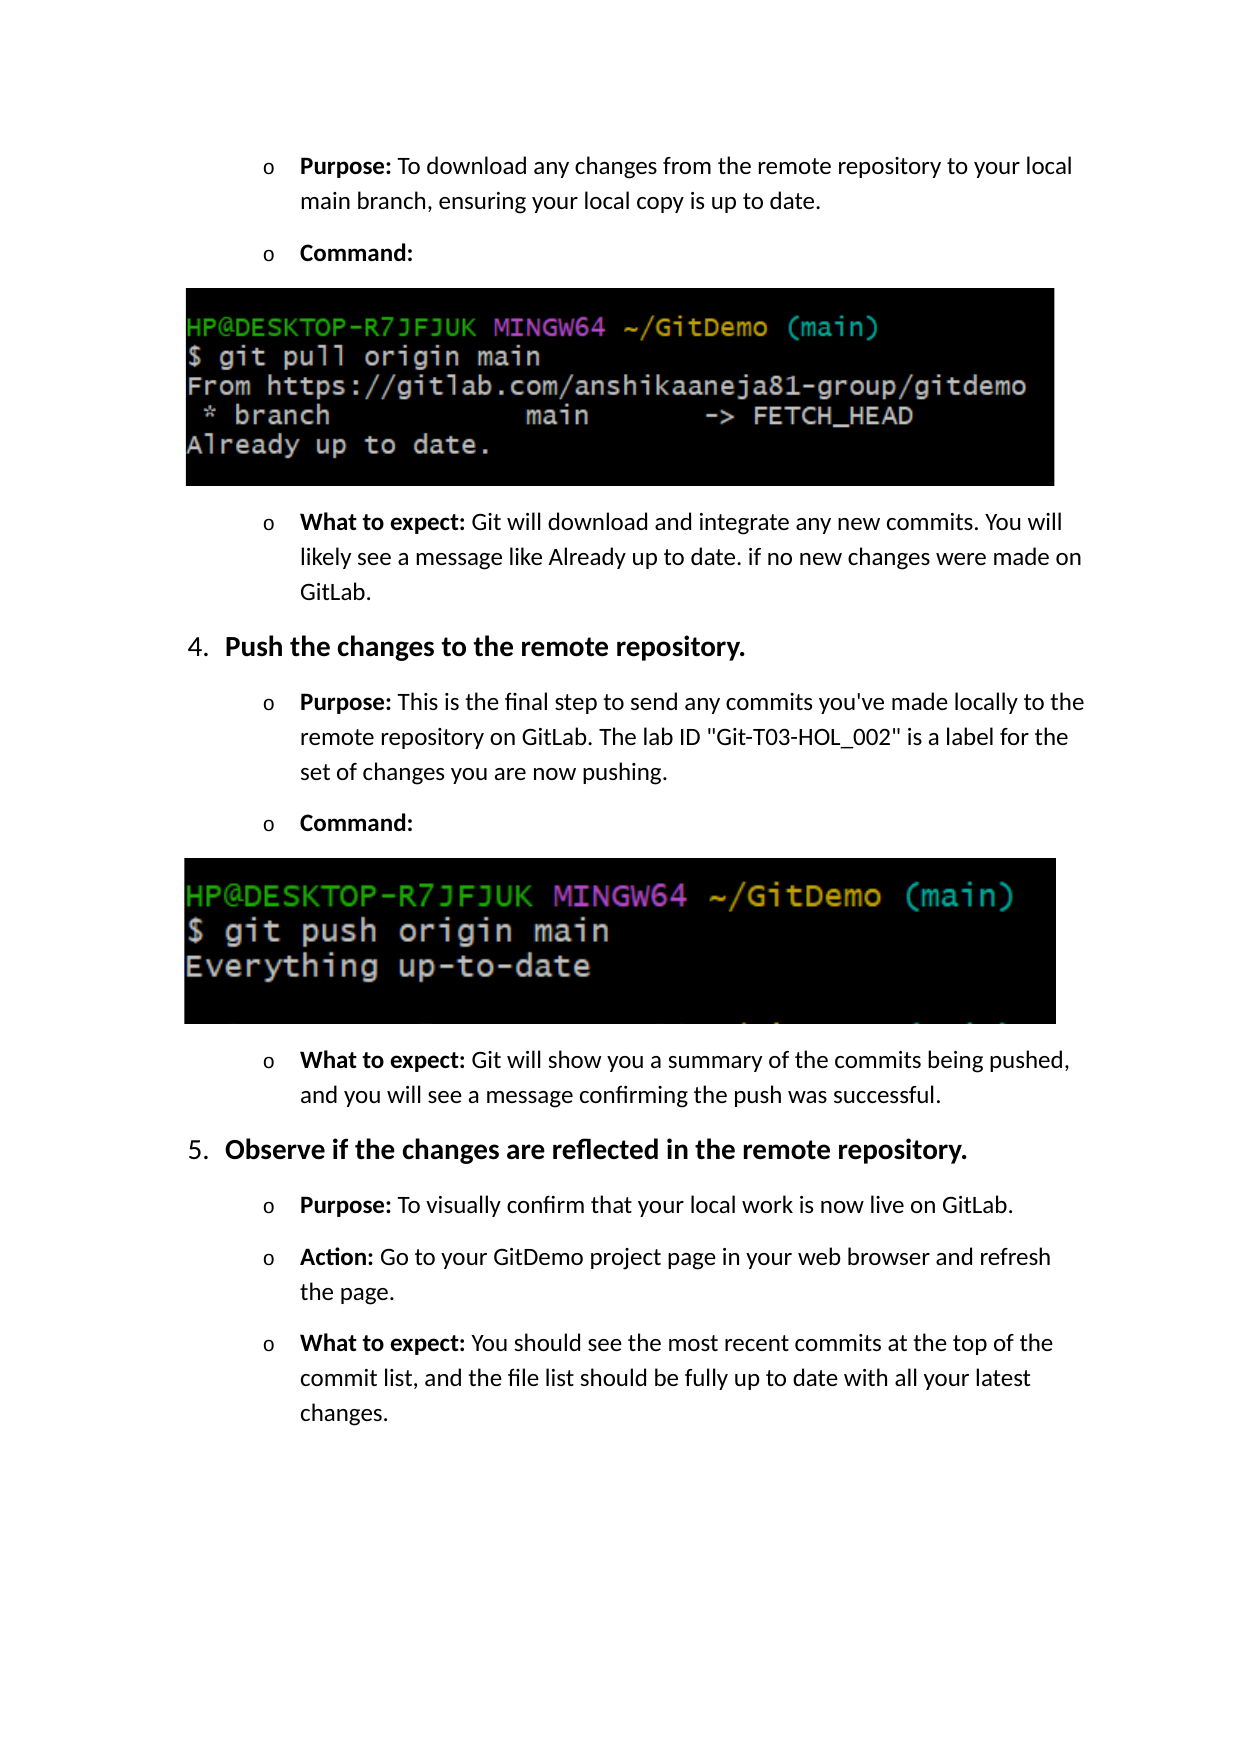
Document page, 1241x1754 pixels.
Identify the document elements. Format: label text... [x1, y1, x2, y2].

list Purpose: This is the final step to send any commits you've made locally to the remote repository on GitLab. The lab ID "Git-T03-HOL_002" is a label for the set of changes you are now pushing. [262, 686, 1090, 786]
picture [184, 858, 1056, 1024]
list What to expect: Git will download and integrate any new commits. You will likely see a message like Already up to date. if no new changes were made on GitLab. [262, 506, 1090, 607]
list Push the changes to the remote repository. [187, 628, 1090, 664]
list Purpose: To visually confirm that your local work is now live on GitLab. [262, 1189, 1090, 1219]
list Command: [262, 237, 1090, 267]
list Purpose: To download any changes from the remote repository to your local main branch, ensuring your local copy is up to date. [262, 150, 1090, 216]
picture [185, 288, 1055, 486]
list What to expect: Git will show you a summary of the commits being pushed, and you will see a message confirming the push was successful. [262, 1045, 1090, 1110]
list Action: Go to your GitDemo project page in your web browser and refresh the page. [262, 1241, 1090, 1306]
list Observe if the changes are reflected in the remote repository. [187, 1131, 1090, 1167]
list What to expect: You should see the most recent commits at the top of the commit list, and the file list should be fully up to date with all your latest changes. [262, 1327, 1090, 1428]
list Command: [262, 807, 1090, 838]
